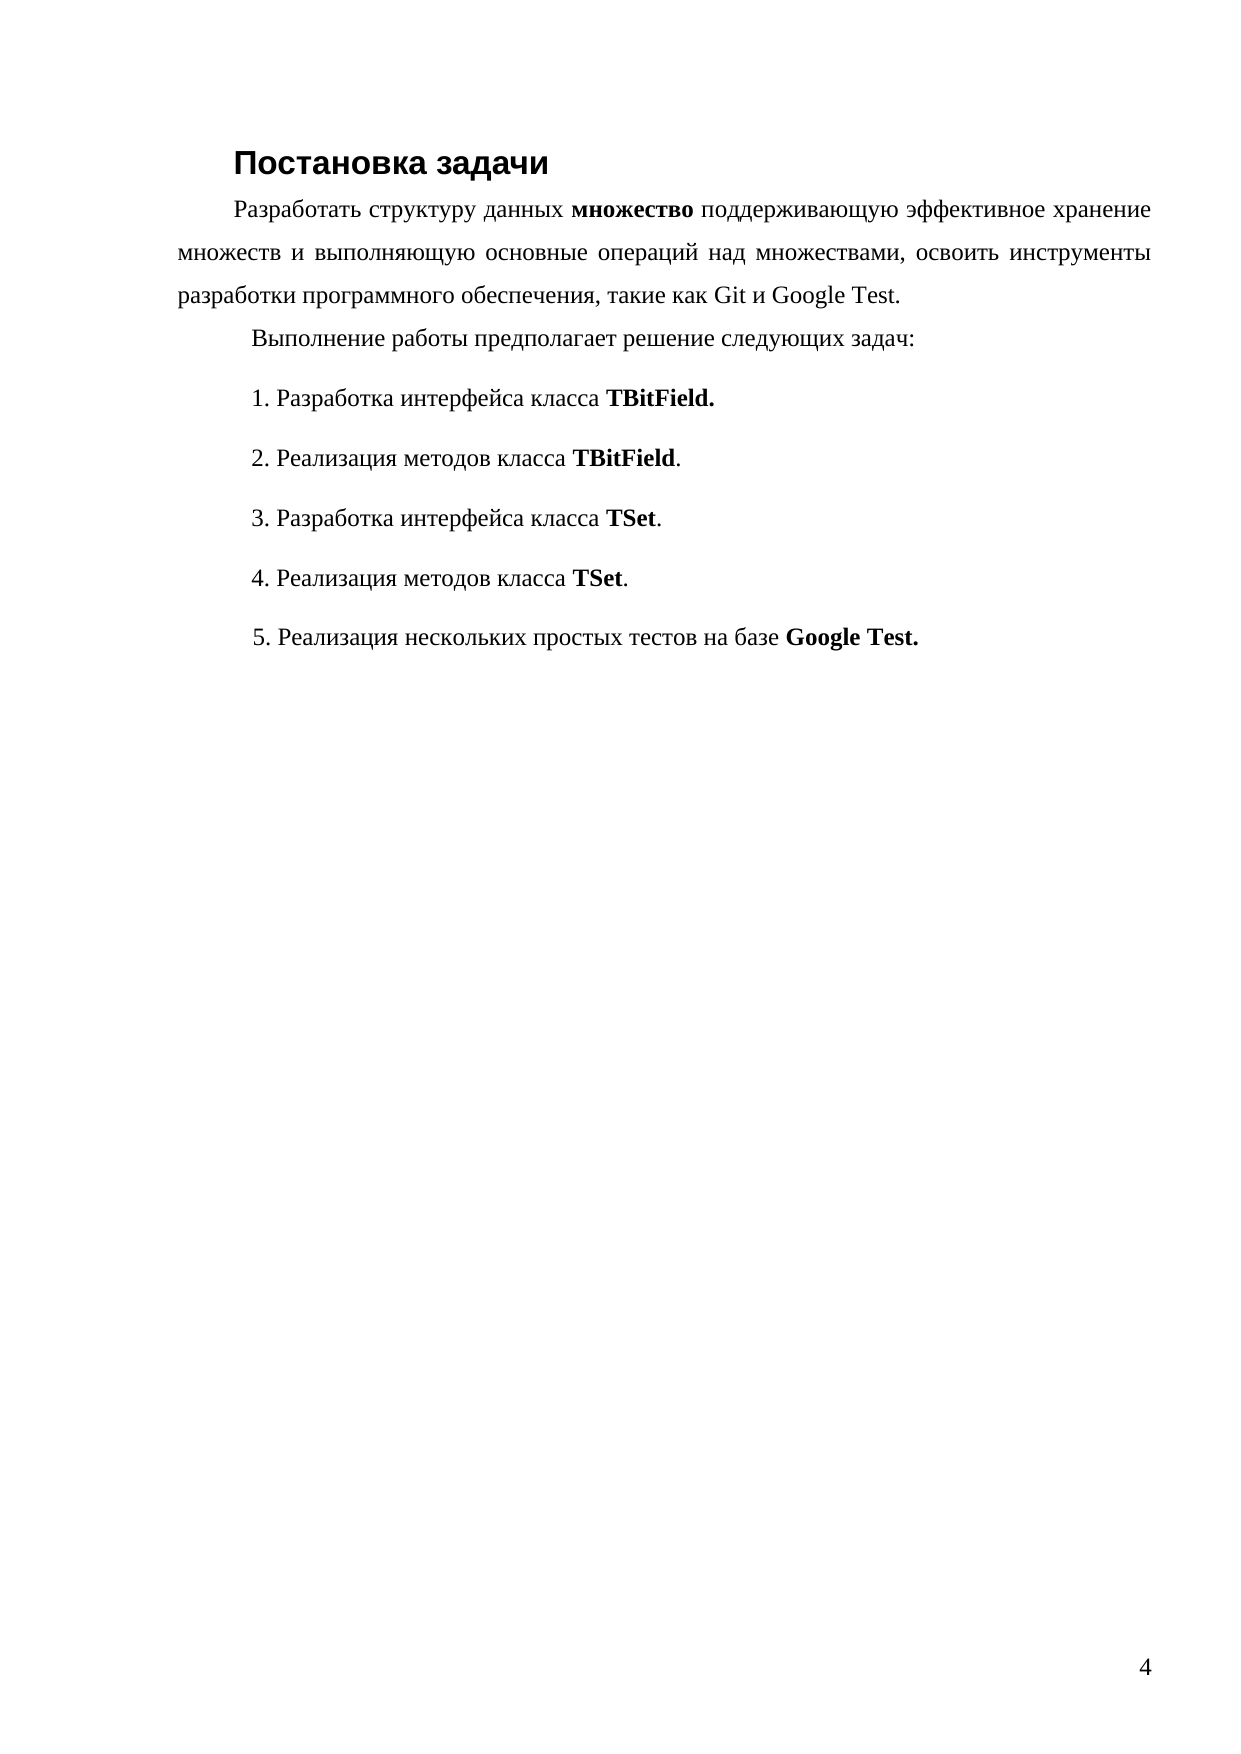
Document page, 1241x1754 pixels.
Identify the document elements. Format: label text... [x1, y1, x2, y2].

text 1. Разработка интерфейса класса TBitField. [177, 383, 1152, 412]
text 3. Разработка интерфейса класса TSet. [177, 503, 1152, 532]
text 2. Реализация методов класса TBitField. [177, 443, 1152, 472]
text Выполнение работы предполагает решение следующих задач: [177, 323, 1152, 352]
subtitle Постановка задачи [177, 143, 1152, 182]
text 5. Реализация нескольких простых тестов на базе Google Test. [252, 622, 1152, 651]
text Разработать структуру данных множество поддерживающую эффективное хранение множеств и выполняющую основные операций над множествами, освоить инструменты разработки программного обеспечения, такие как Git и Google Test. [177, 194, 1152, 309]
text 4. Реализация методов класса TSet. [177, 563, 1152, 591]
